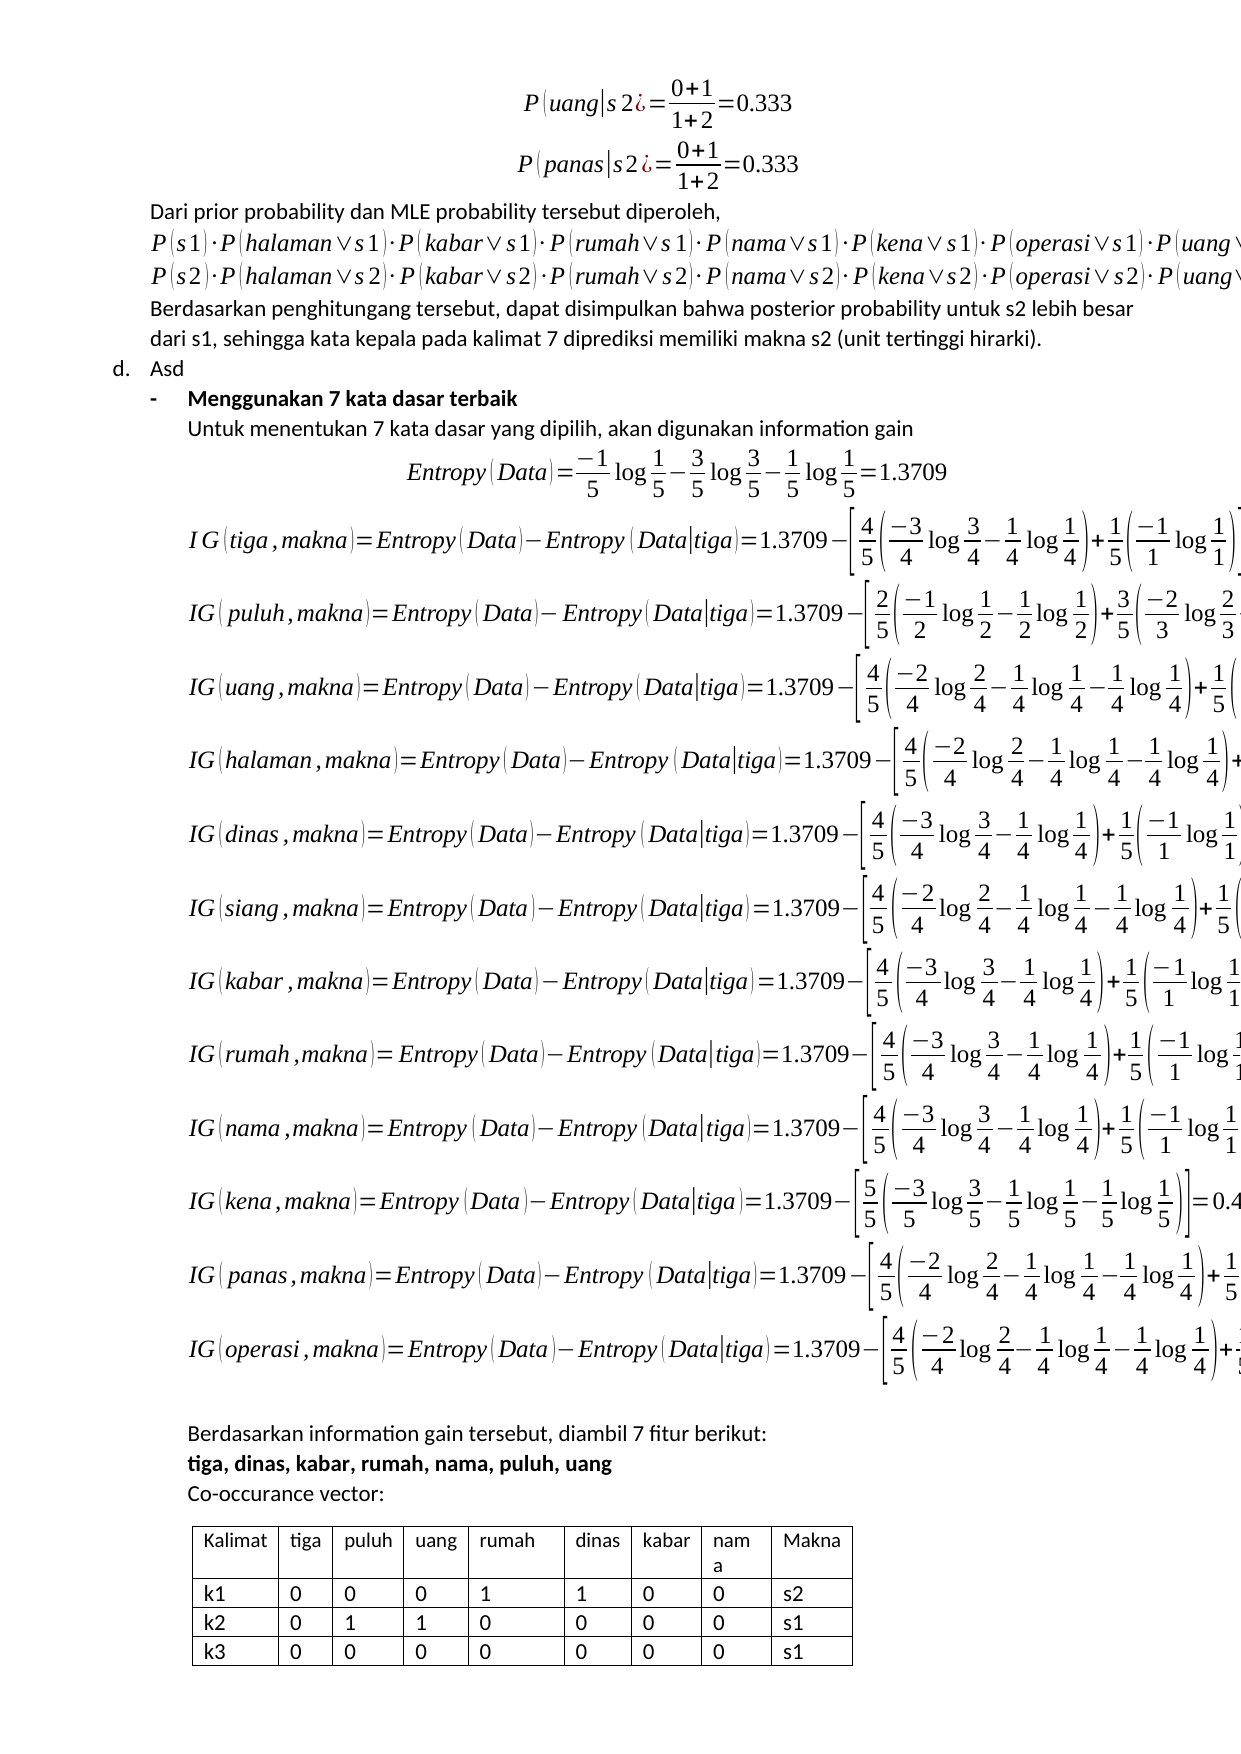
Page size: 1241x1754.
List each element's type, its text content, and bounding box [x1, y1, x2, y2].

list Berdasarkan penghitungang tersebut, dapat disimpulkan bahwa posterior probability untuk s2 lebih besar dari s1, sehingga kata kepala pada kalimat 7 diprediksi memiliki makna s2 (unit tertinggi hirarki). [150, 294, 1165, 352]
table_cell 0 [469, 1608, 564, 1636]
table_cell 1 [469, 1579, 564, 1607]
table_cell 1 [404, 1608, 468, 1636]
table_cell k2 [193, 1608, 278, 1636]
table_cell 0 [632, 1579, 701, 1607]
table_cell 0 [632, 1608, 701, 1636]
table_header nama [702, 1527, 771, 1578]
table_cell 0 [279, 1637, 332, 1665]
table_cell 0 [333, 1579, 403, 1607]
table_cell 0 [404, 1579, 468, 1607]
list Berdasarkan information gain tersebut, diambil 7 fitur berikut: [187, 1419, 1165, 1447]
table_header tiga [279, 1527, 332, 1578]
table_header rumah [469, 1527, 564, 1578]
table_cell 1 [333, 1608, 403, 1636]
table_cell 0 [279, 1608, 332, 1636]
table_cell k1 [193, 1579, 278, 1607]
list Untuk menentukan 7 kata dasar yang dipilih, akan digunakan information gain [187, 414, 1165, 443]
table_cell 0 [702, 1608, 771, 1636]
list Dari prior probability dan MLE probability tersebut diperoleh, [150, 197, 1165, 225]
table_cell 0 [702, 1637, 771, 1665]
table_header dinas [565, 1527, 631, 1578]
table_cell 0 [279, 1579, 332, 1607]
table_header Kalimat [193, 1527, 278, 1578]
table_cell 1 [565, 1579, 631, 1607]
table_cell s1 [772, 1608, 852, 1636]
table_cell s2 [772, 1579, 852, 1607]
table_header puluh [333, 1527, 403, 1578]
table_cell 0 [469, 1637, 564, 1665]
table_cell 0 [333, 1637, 403, 1665]
table_cell 0 [404, 1637, 468, 1665]
list Asd [112, 354, 1165, 382]
table_cell k3 [193, 1637, 278, 1665]
table_cell 0 [632, 1637, 701, 1665]
list Menggunakan 7 kata dasar terbaik [150, 384, 1165, 412]
table_cell 0 [565, 1608, 631, 1636]
list tiga, dinas, kabar, rumah, nama, puluh, uang [187, 1449, 1165, 1477]
table_header uang [404, 1527, 468, 1578]
table_header kabar [632, 1527, 701, 1578]
list Co-occurance vector: [187, 1479, 1165, 1507]
table_cell s1 [772, 1637, 852, 1665]
table_cell 0 [565, 1637, 631, 1665]
table_cell 0 [702, 1579, 771, 1607]
table_header Makna [772, 1527, 852, 1578]
